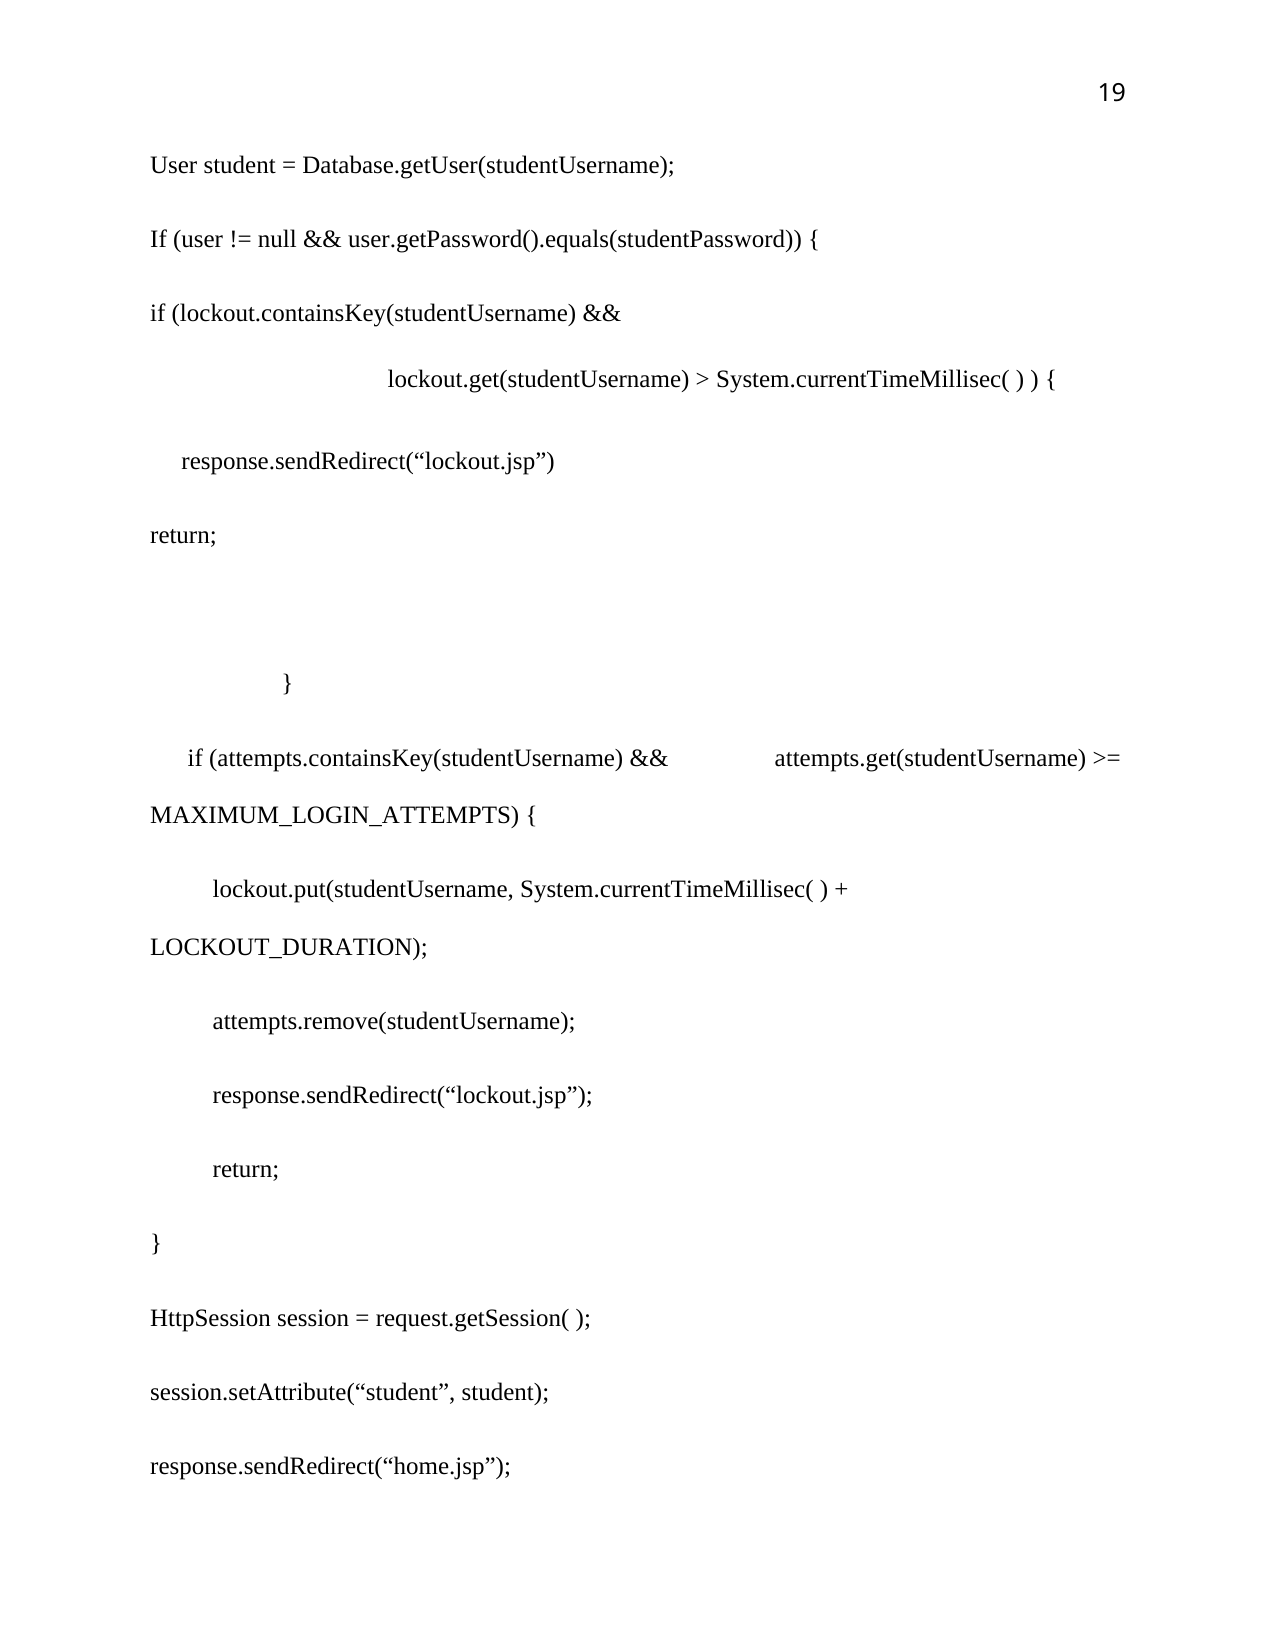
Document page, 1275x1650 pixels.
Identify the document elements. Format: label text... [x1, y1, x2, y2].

text attempts.remove(studentUsername); [150, 1006, 1125, 1035]
text response.sendRedirect(“lockout.jsp”) [150, 446, 1125, 475]
text } [150, 668, 1125, 697]
text return; [150, 1154, 1125, 1183]
text if (lockout.containsKey(studentUsername) && lockout.get(studentUsername) > System.currentTimeMillisec( ) ) { [150, 298, 1125, 395]
text response.sendRedirect(“home.jsp”); [150, 1451, 1125, 1480]
text return; [150, 520, 1125, 549]
text User student = Database.getUser(studentUsername); [150, 150, 1125, 179]
text HttpSession session = request.getSession( ); [150, 1303, 1125, 1331]
text } [150, 1228, 1125, 1257]
text response.sendRedirect(“lockout.jsp”); [150, 1080, 1125, 1109]
text session.setAttribute(“student”, student); [150, 1377, 1125, 1406]
text if (attempts.containsKey(studentUsername) && attempts.get(studentUsername) >= MAXIMUM_LOGIN_ATTEMPTS) { [150, 743, 1125, 829]
text lockout.put(studentUsername, System.currentTimeMillisec( ) + LOCKOUT_DURATION); [150, 874, 1125, 961]
text If (user != null && user.getPassword().equals(studentPassword)) { [150, 224, 1125, 253]
